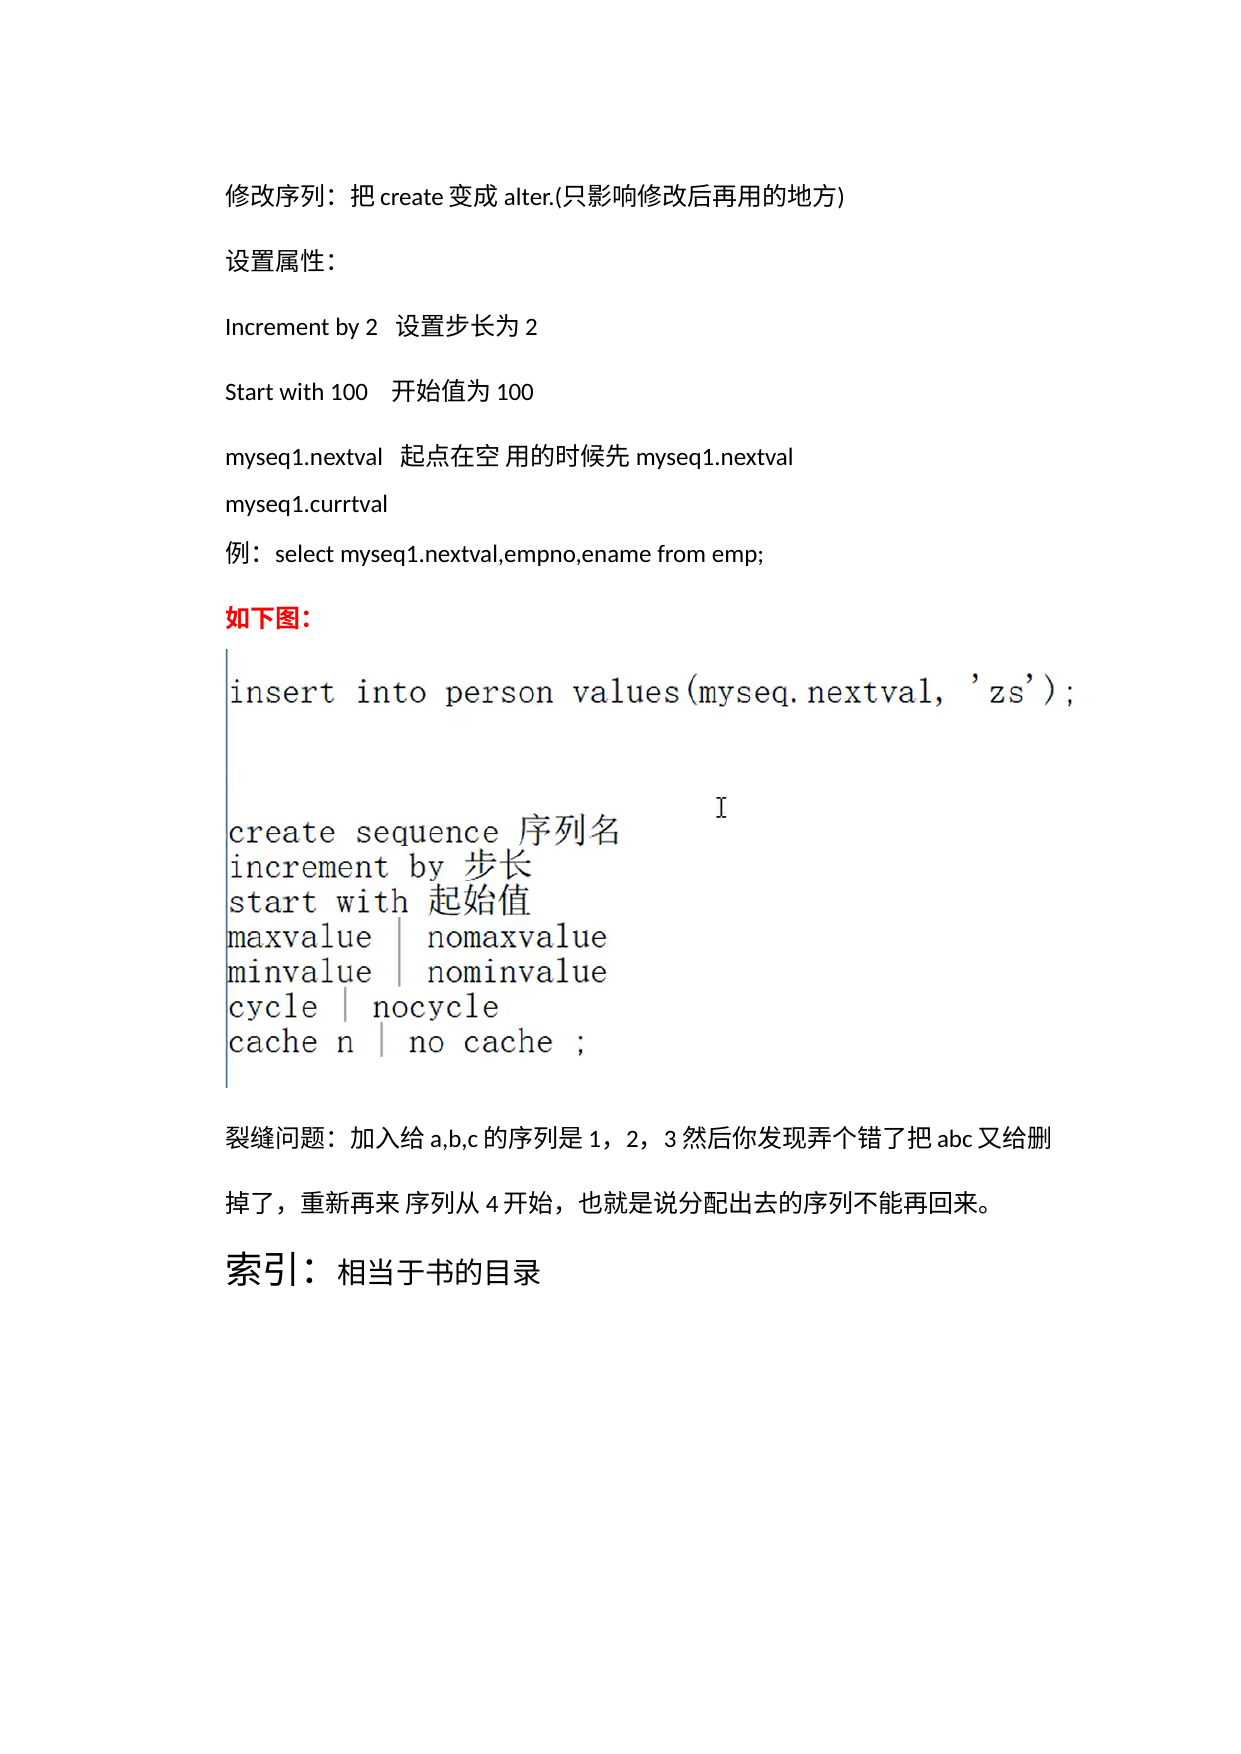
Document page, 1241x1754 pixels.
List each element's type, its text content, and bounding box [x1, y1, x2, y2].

list Increment by 2 设置步长为2 [225, 292, 1053, 357]
list myseq1.nextval 起点在空 用的时候先myseq1.nextval [225, 422, 1053, 487]
list 如下图： [225, 584, 1053, 649]
list 修改序列：把create变成alter.(只影响修改后再用的地方) [225, 162, 1053, 227]
list myseq1.currtval [225, 487, 1053, 519]
picture [225, 649, 1091, 1088]
list 设置属性： [225, 227, 1053, 292]
list 裂缝问题：加入给a,b,c的序列是1，2，3 然后你发现弄个错了把abc又给删掉了，重新再来 序列从4开始，也就是说分配出去的序列不能再回来。 [225, 1104, 1053, 1234]
list 例：select myseq1.nextval,empno,ename from emp; [225, 519, 1053, 584]
list 索引：相当于书的目录 [225, 1234, 1053, 1299]
list Start with 100 开始值为100 [225, 357, 1053, 422]
